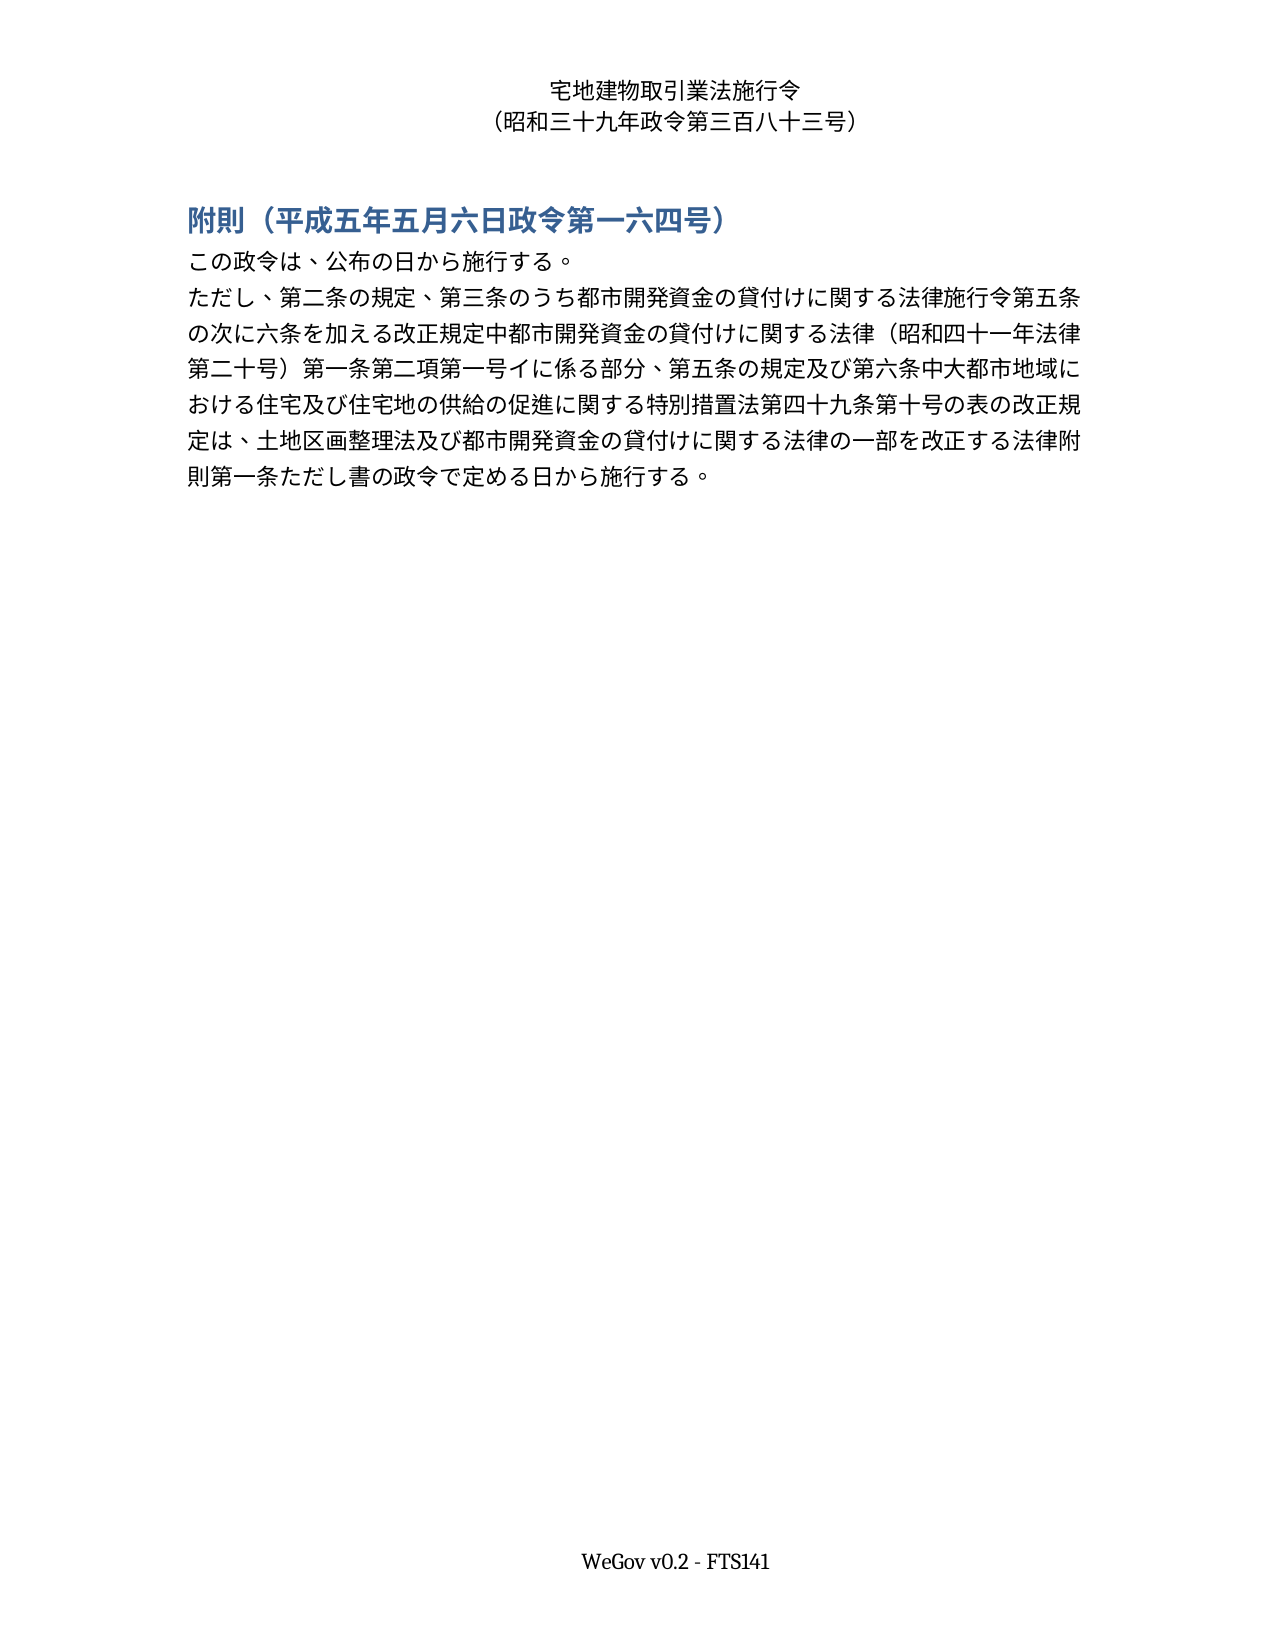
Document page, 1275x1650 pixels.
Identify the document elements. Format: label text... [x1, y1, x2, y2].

subtitle 附則（平成五年五月六日政令第一六四号） [187, 200, 1087, 240]
text この政令は、公布の日から施行する。 ただし、第二条の規定、第三条のうち都市開発資金の貸付けに関する法律施行令第五条の次に六条を加える改正規定中都市開発資金の貸付けに関する法律（昭和四十一年法律第二十号）第一条第二項第一号イに係る部分、第五条の規定及び第六条中大都市地域における住宅及び住宅地の供給の促進に関する特別措置法第四十九条第十号の表の改正規定は、土地区画整理法及び都市開発資金の貸付けに関する法律の一部を改正する法律附則第一条ただし書の政令で定める日から施行する。 [187, 246, 1087, 492]
